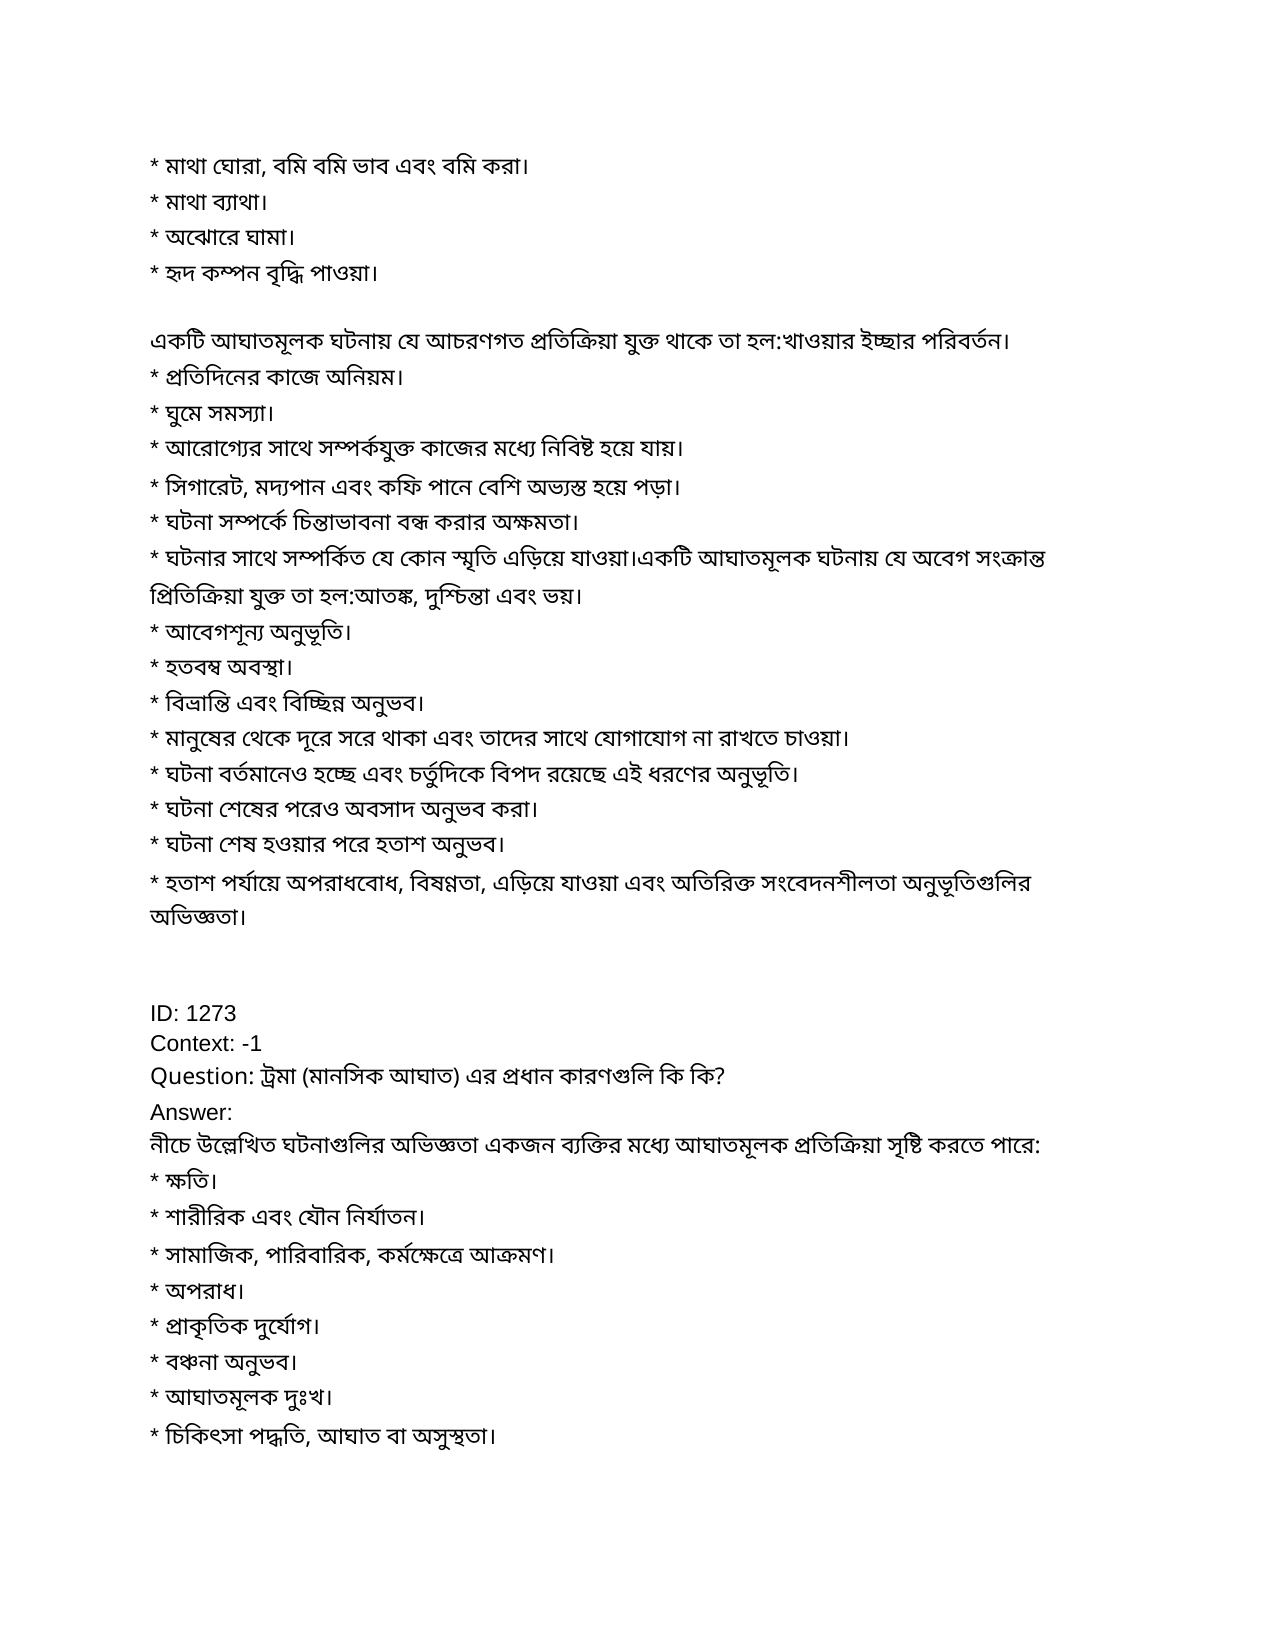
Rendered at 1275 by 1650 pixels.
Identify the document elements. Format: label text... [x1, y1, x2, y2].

text * [150, 1204, 1125, 1234]
text * [150, 690, 1125, 721]
text * [150, 1384, 1125, 1415]
text * [150, 509, 1125, 540]
text * [150, 831, 1125, 862]
text * [150, 796, 1125, 827]
text * [150, 619, 1125, 650]
text * [150, 1313, 1125, 1344]
text * [150, 435, 1125, 466]
text Question: ট্রমা (মানসিক আঘাত) এর প্রধান কারণগুলি কি কি? [150, 1060, 1125, 1094]
text * [150, 364, 1125, 395]
text * [150, 150, 1125, 184]
text * [150, 470, 1125, 504]
text Context: -1 [150, 1030, 1125, 1056]
text * [150, 545, 1125, 614]
text * [150, 1278, 1125, 1309]
text * [150, 761, 1125, 791]
text * [150, 1349, 1125, 1379]
text * [150, 224, 1125, 255]
text * [150, 1239, 1125, 1273]
text ID: 1273 [150, 1000, 1125, 1026]
text * [150, 654, 1125, 685]
text Answer: [150, 1099, 1125, 1126]
text * [150, 1419, 1125, 1453]
text * [150, 1168, 1125, 1199]
text * [150, 725, 1125, 756]
text * [150, 260, 1125, 291]
text * [150, 399, 1125, 430]
text * [150, 867, 1125, 935]
text * [150, 189, 1125, 220]
